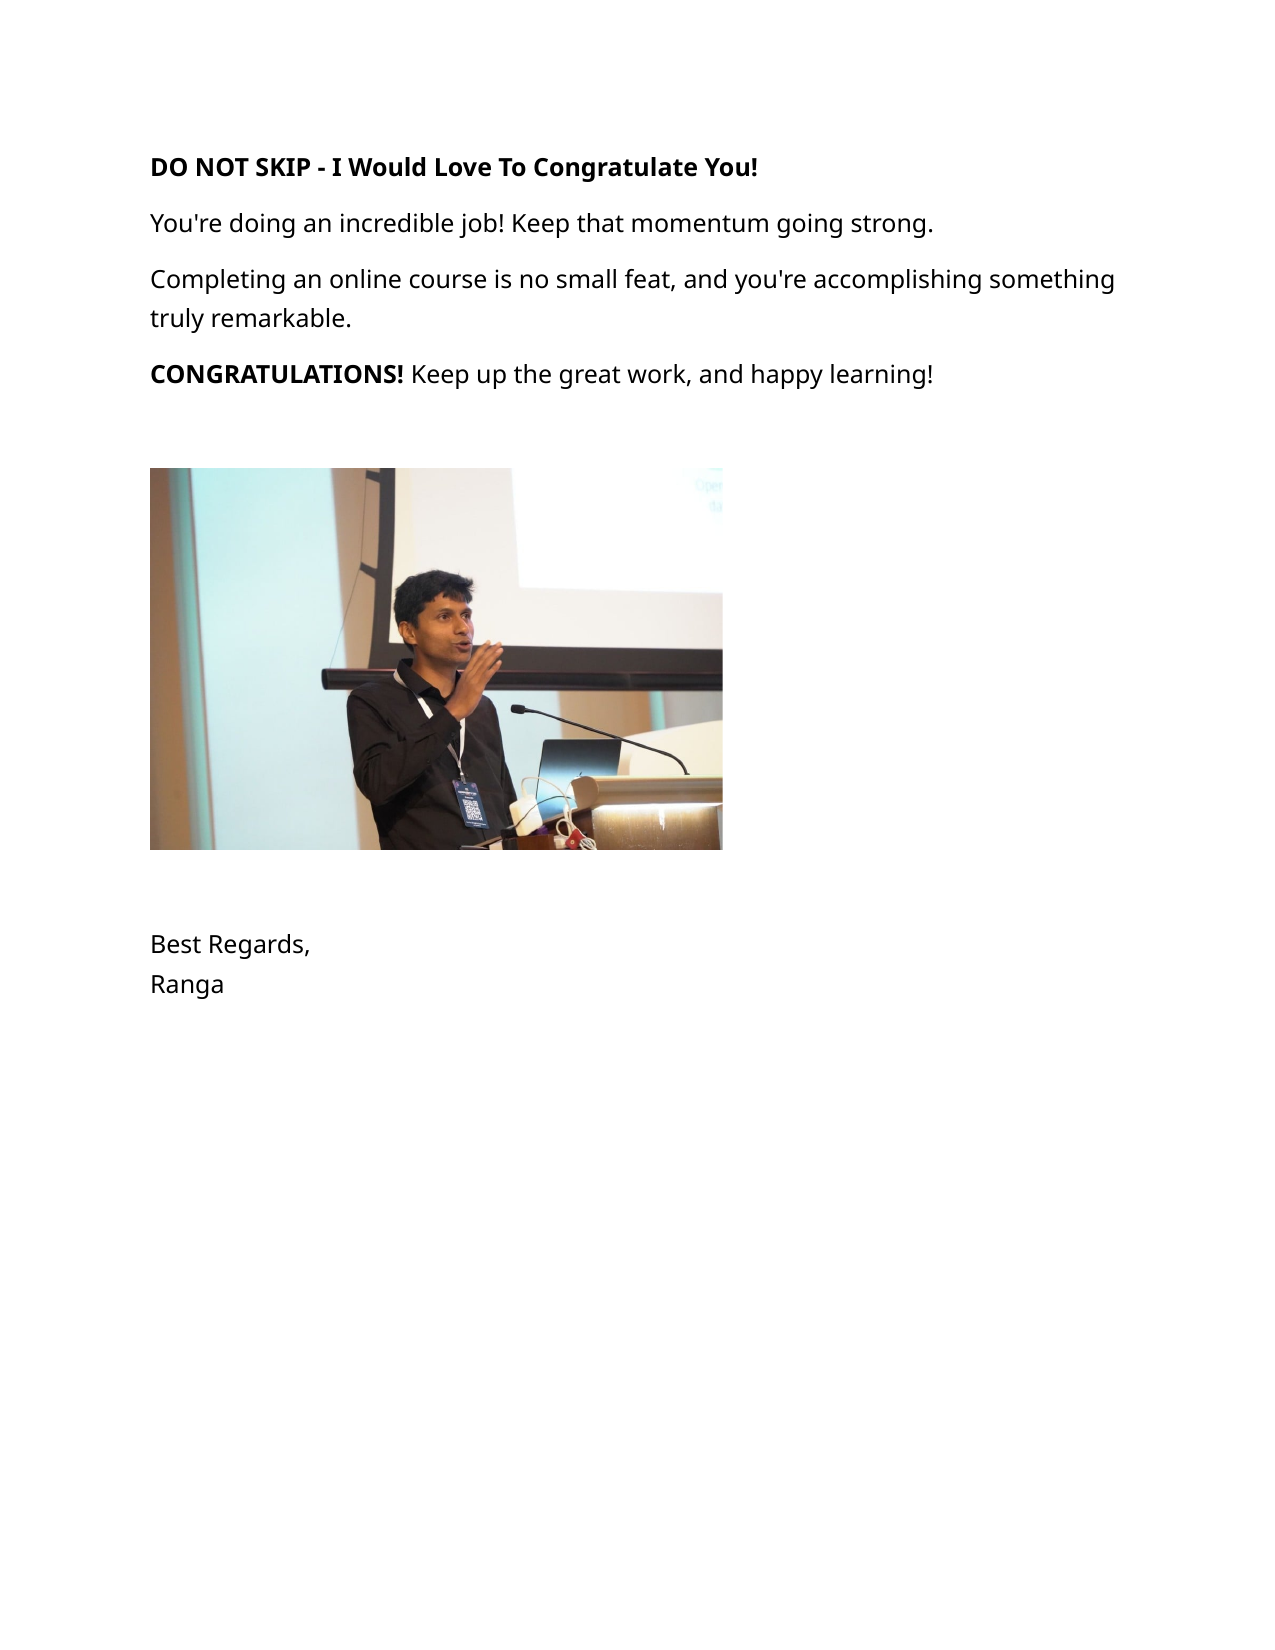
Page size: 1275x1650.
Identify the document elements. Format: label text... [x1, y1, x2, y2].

text You're doing an incredible job! Keep that momentum going strong. [150, 206, 1125, 240]
text Completing an online course is no small feat, and you're accomplishing something truly remarkable. [150, 262, 1125, 335]
text Best Regards, Ranga [150, 927, 1125, 1000]
text CONGRATULATIONS! Keep up the great work, and happy learning! [150, 357, 1125, 391]
text DO NOT SKIP - I Would Love To Congratulate You! [150, 150, 1125, 184]
picture [150, 468, 723, 850]
